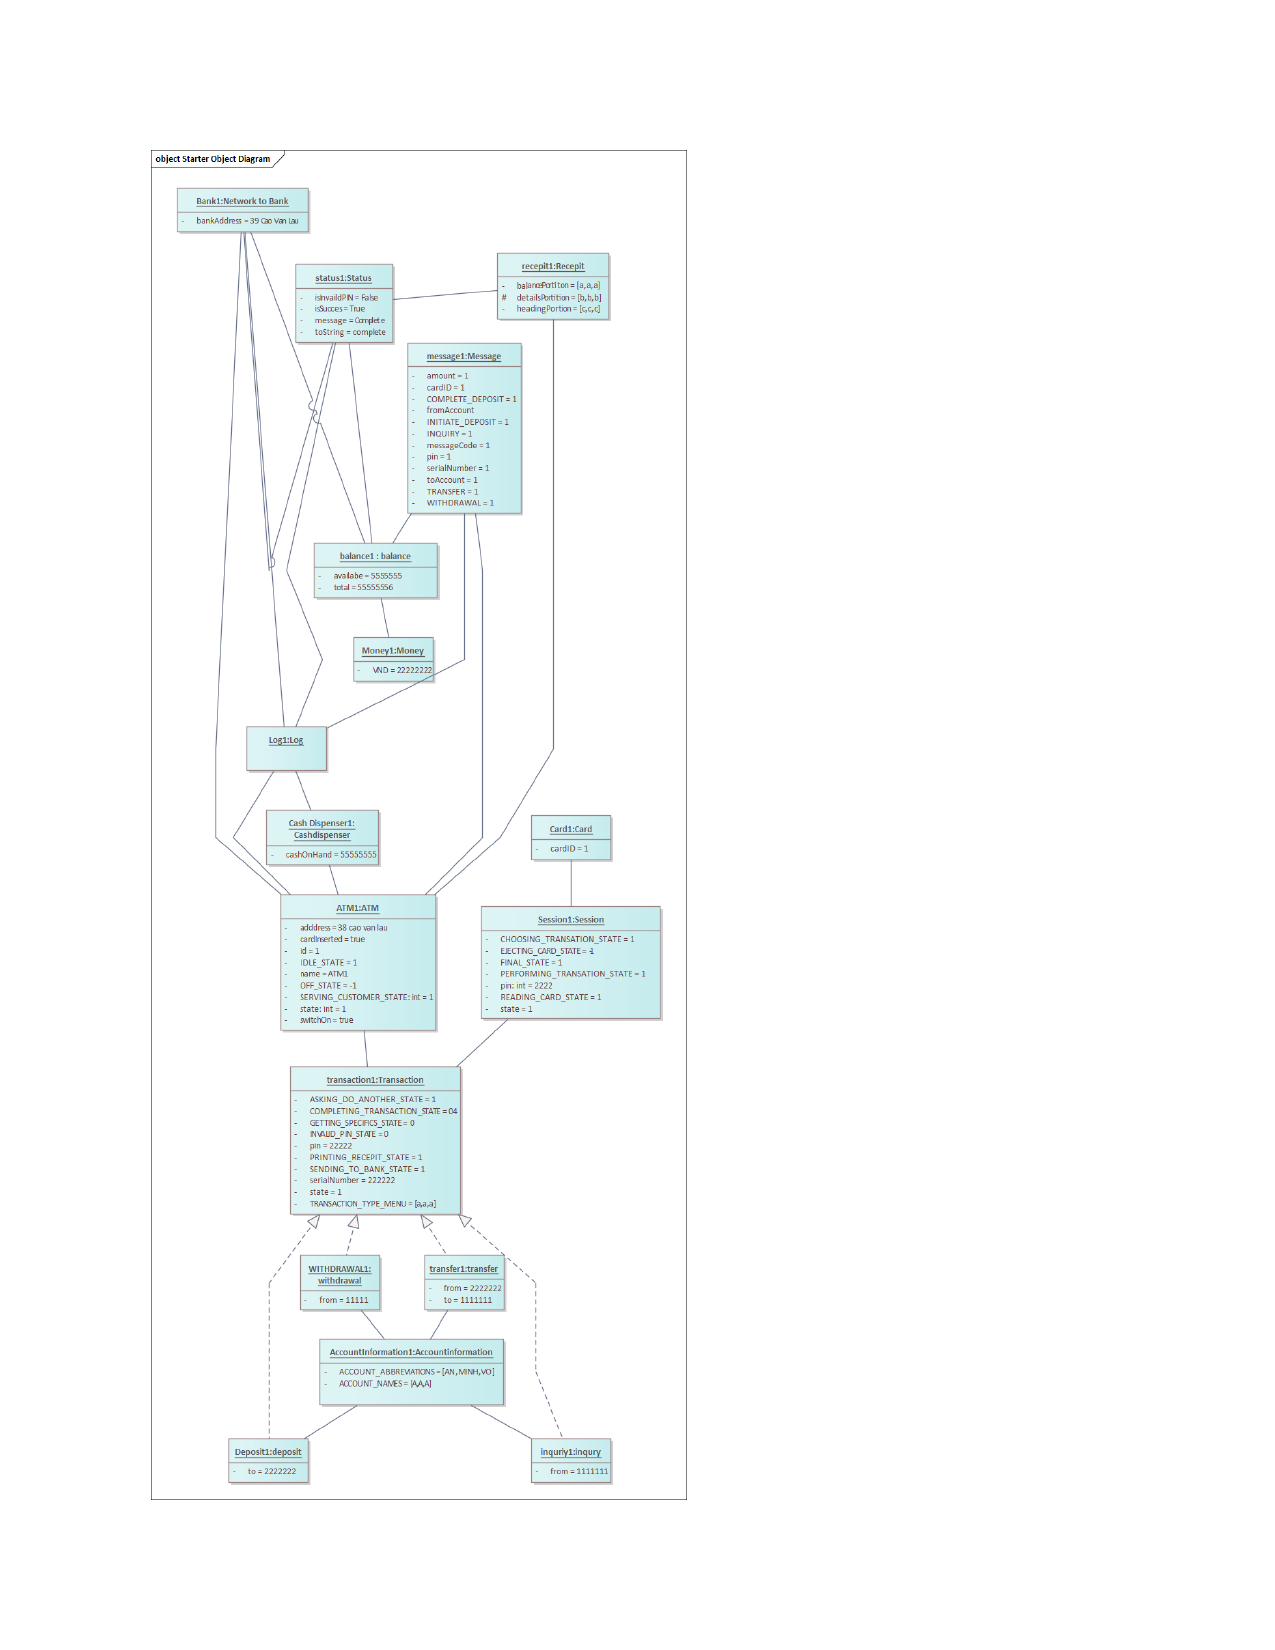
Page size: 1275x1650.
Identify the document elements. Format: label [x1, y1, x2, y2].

picture [150, 150, 687, 1500]
